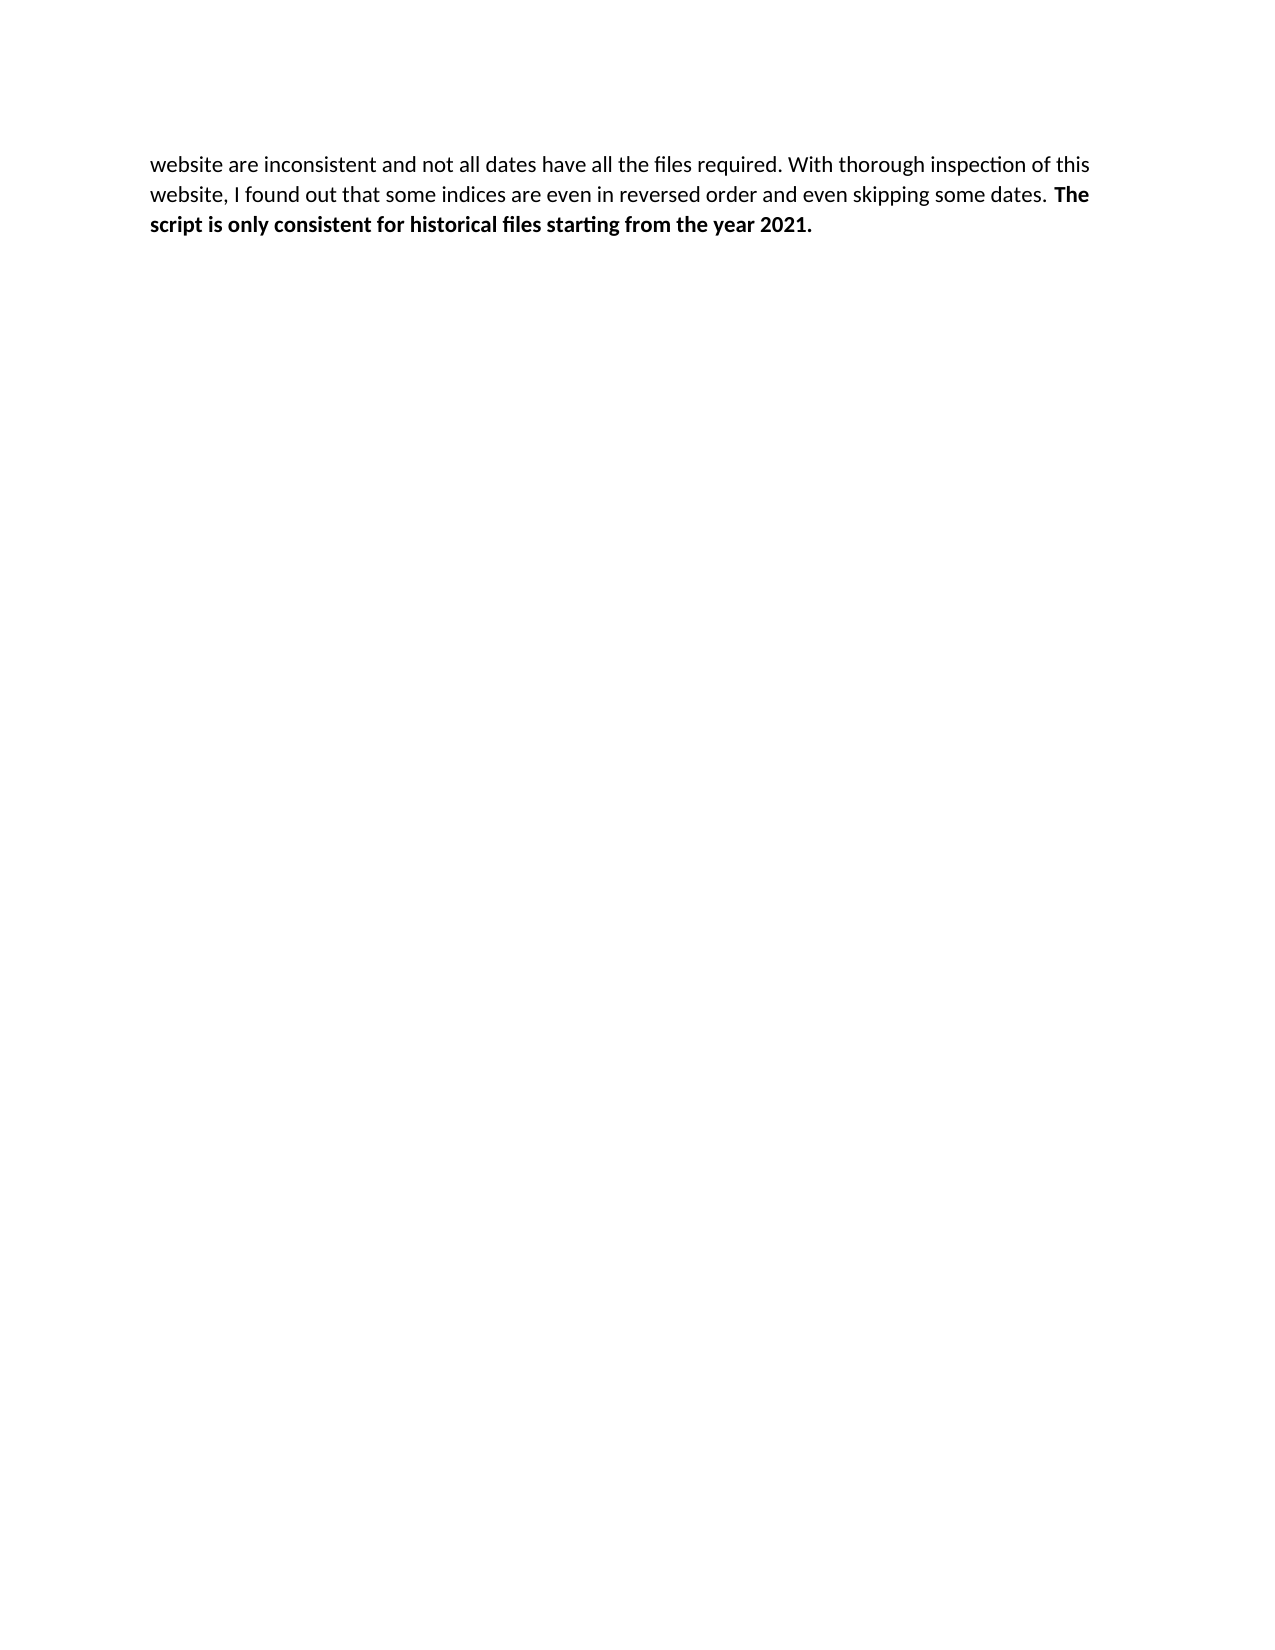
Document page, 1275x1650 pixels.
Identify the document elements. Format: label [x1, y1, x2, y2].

text [150, 150, 1125, 238]
